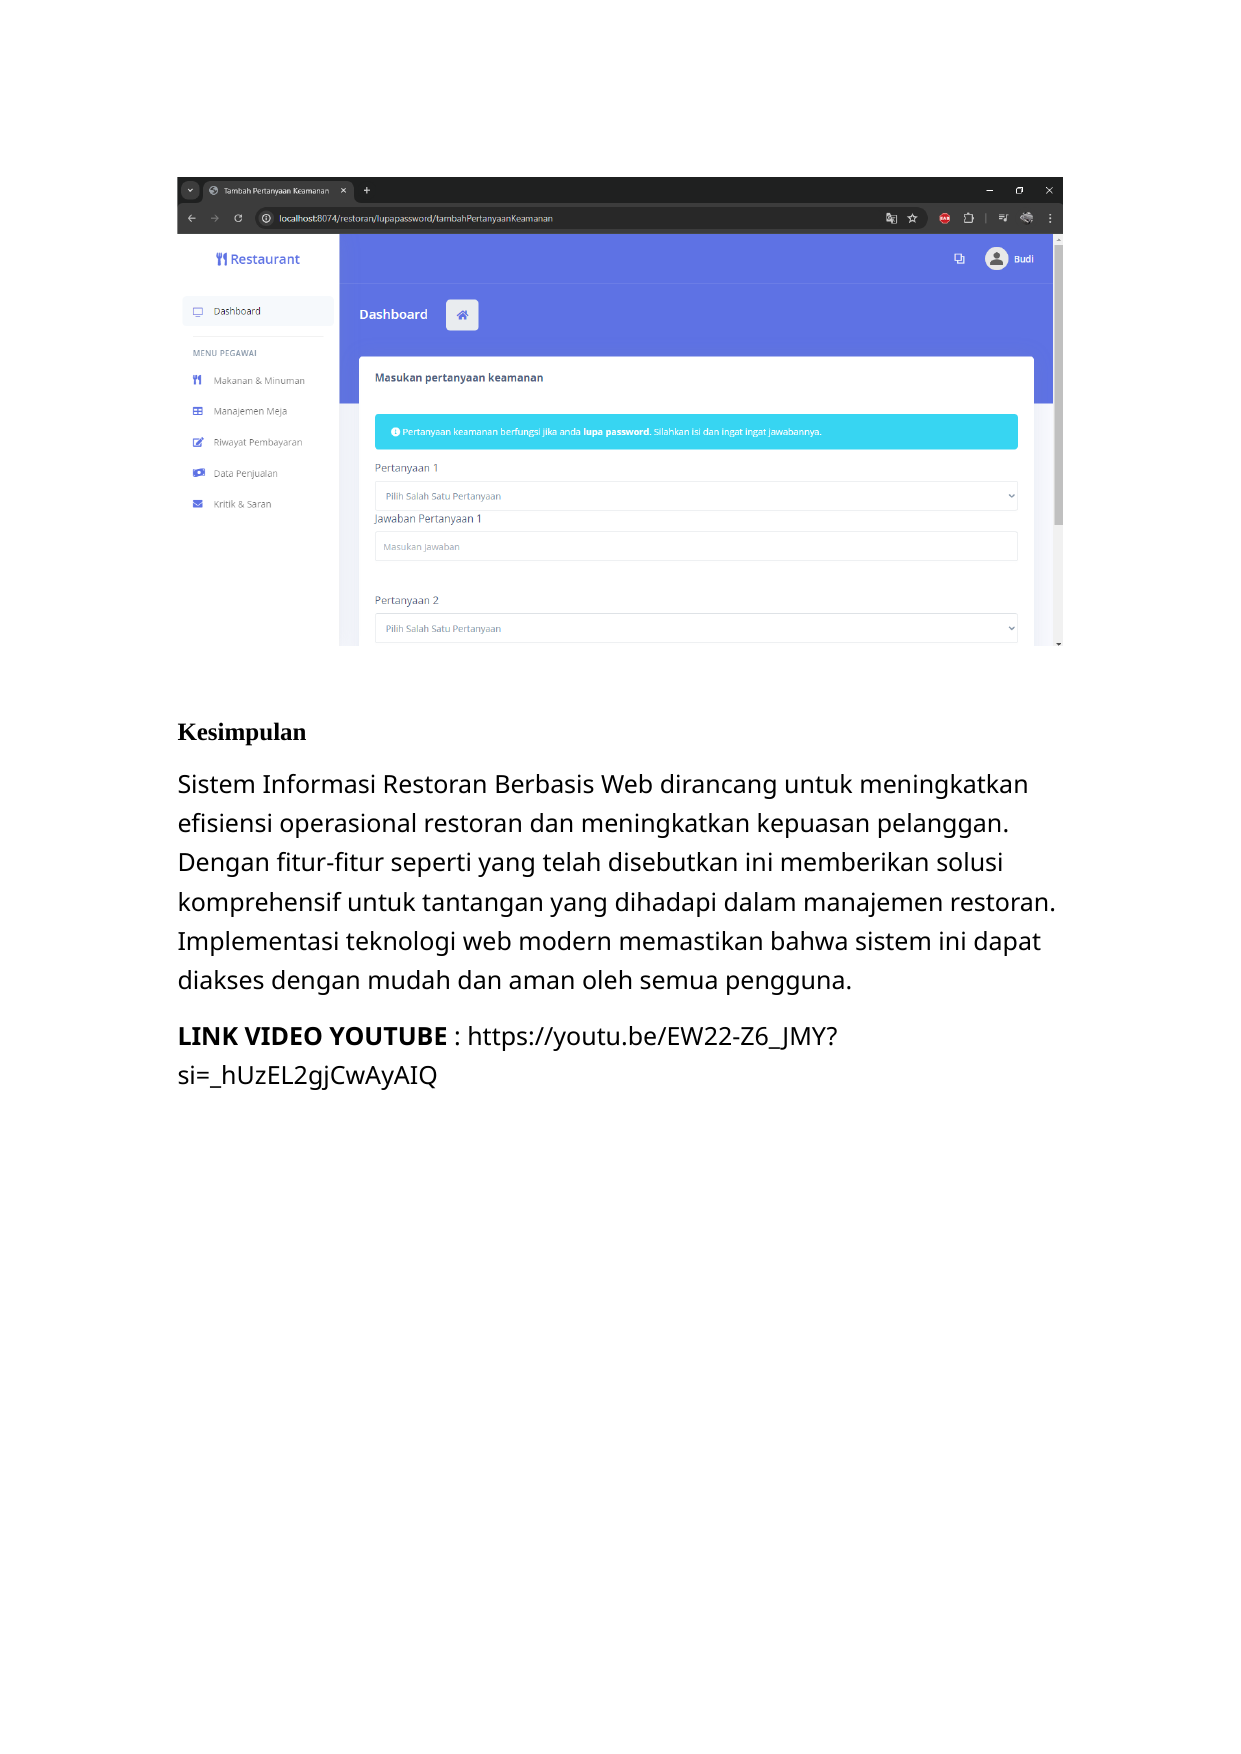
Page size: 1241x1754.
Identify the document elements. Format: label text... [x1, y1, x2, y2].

text Kesimpulan [177, 717, 1063, 746]
picture [177, 177, 1063, 646]
text Sistem Informasi Restoran Berbasis Web dirancang untuk meningkatkan efisiensi operasional restoran dan meningkatkan kepuasan pelanggan. Dengan fitur-fitur seperti yang telah disebutkan ini memberikan solusi komprehensif untuk tantangan yang dihadapi dalam manajemen restoran. Implementasi teknologi web modern memastikan bahwa sistem ini dapat diakses dengan mudah dan aman oleh semua pengguna. [177, 767, 1063, 997]
text LINK VIDEO YOUTUBE : https://youtu.be/EW22-Z6_JMY?si=_hUzEL2gjCwAyAIQ [177, 1018, 1063, 1092]
